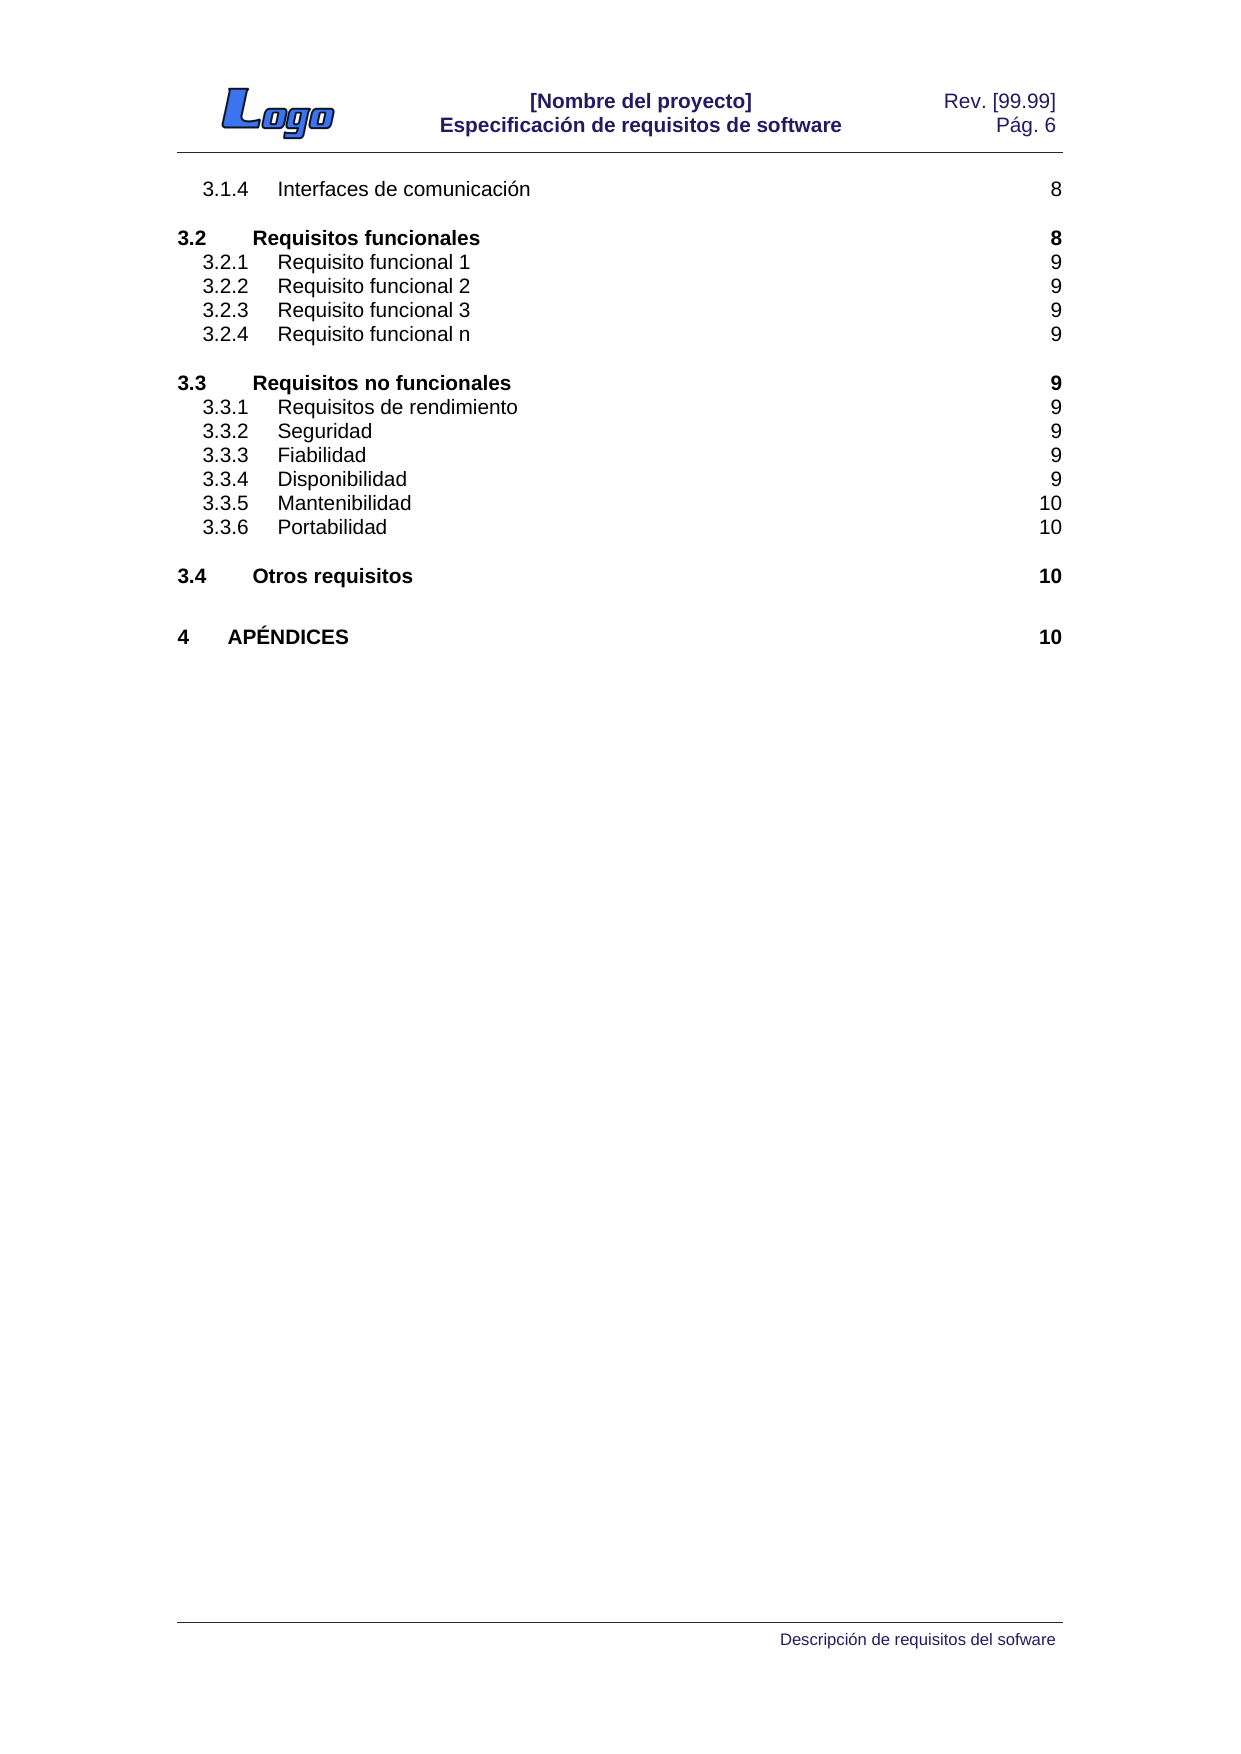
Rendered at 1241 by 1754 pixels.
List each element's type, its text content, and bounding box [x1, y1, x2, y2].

text 3.4 Otros requisitos 10 [177, 564, 1063, 588]
text 3.3.6 Portabilidad 10 [202, 515, 1063, 539]
text 3.2.4 Requisito funcional n 9 [202, 322, 1063, 346]
text 3.3.4 Disponibilidad 9 [202, 467, 1063, 491]
text 3.3.5 Mantenibilidad 10 [202, 491, 1063, 515]
text 3.2.2 Requisito funcional 2 9 [202, 274, 1063, 298]
text 3.2 Requisitos funcionales 8 [177, 226, 1063, 250]
text 4 Apéndices 10 [177, 625, 1063, 649]
text 3.3 Requisitos no funcionales 9 [177, 371, 1063, 395]
text 3.3.1 Requisitos de rendimiento 9 [202, 395, 1063, 419]
text 3.2.1 Requisito funcional 1 9 [202, 250, 1063, 274]
text 3.3.2 Seguridad 9 [202, 419, 1063, 443]
text 3.1.4 Interfaces de comunicación 8 [202, 177, 1063, 201]
text 3.2.3 Requisito funcional 3 9 [202, 298, 1063, 322]
text 3.3.3 Fiabilidad 9 [202, 443, 1063, 467]
